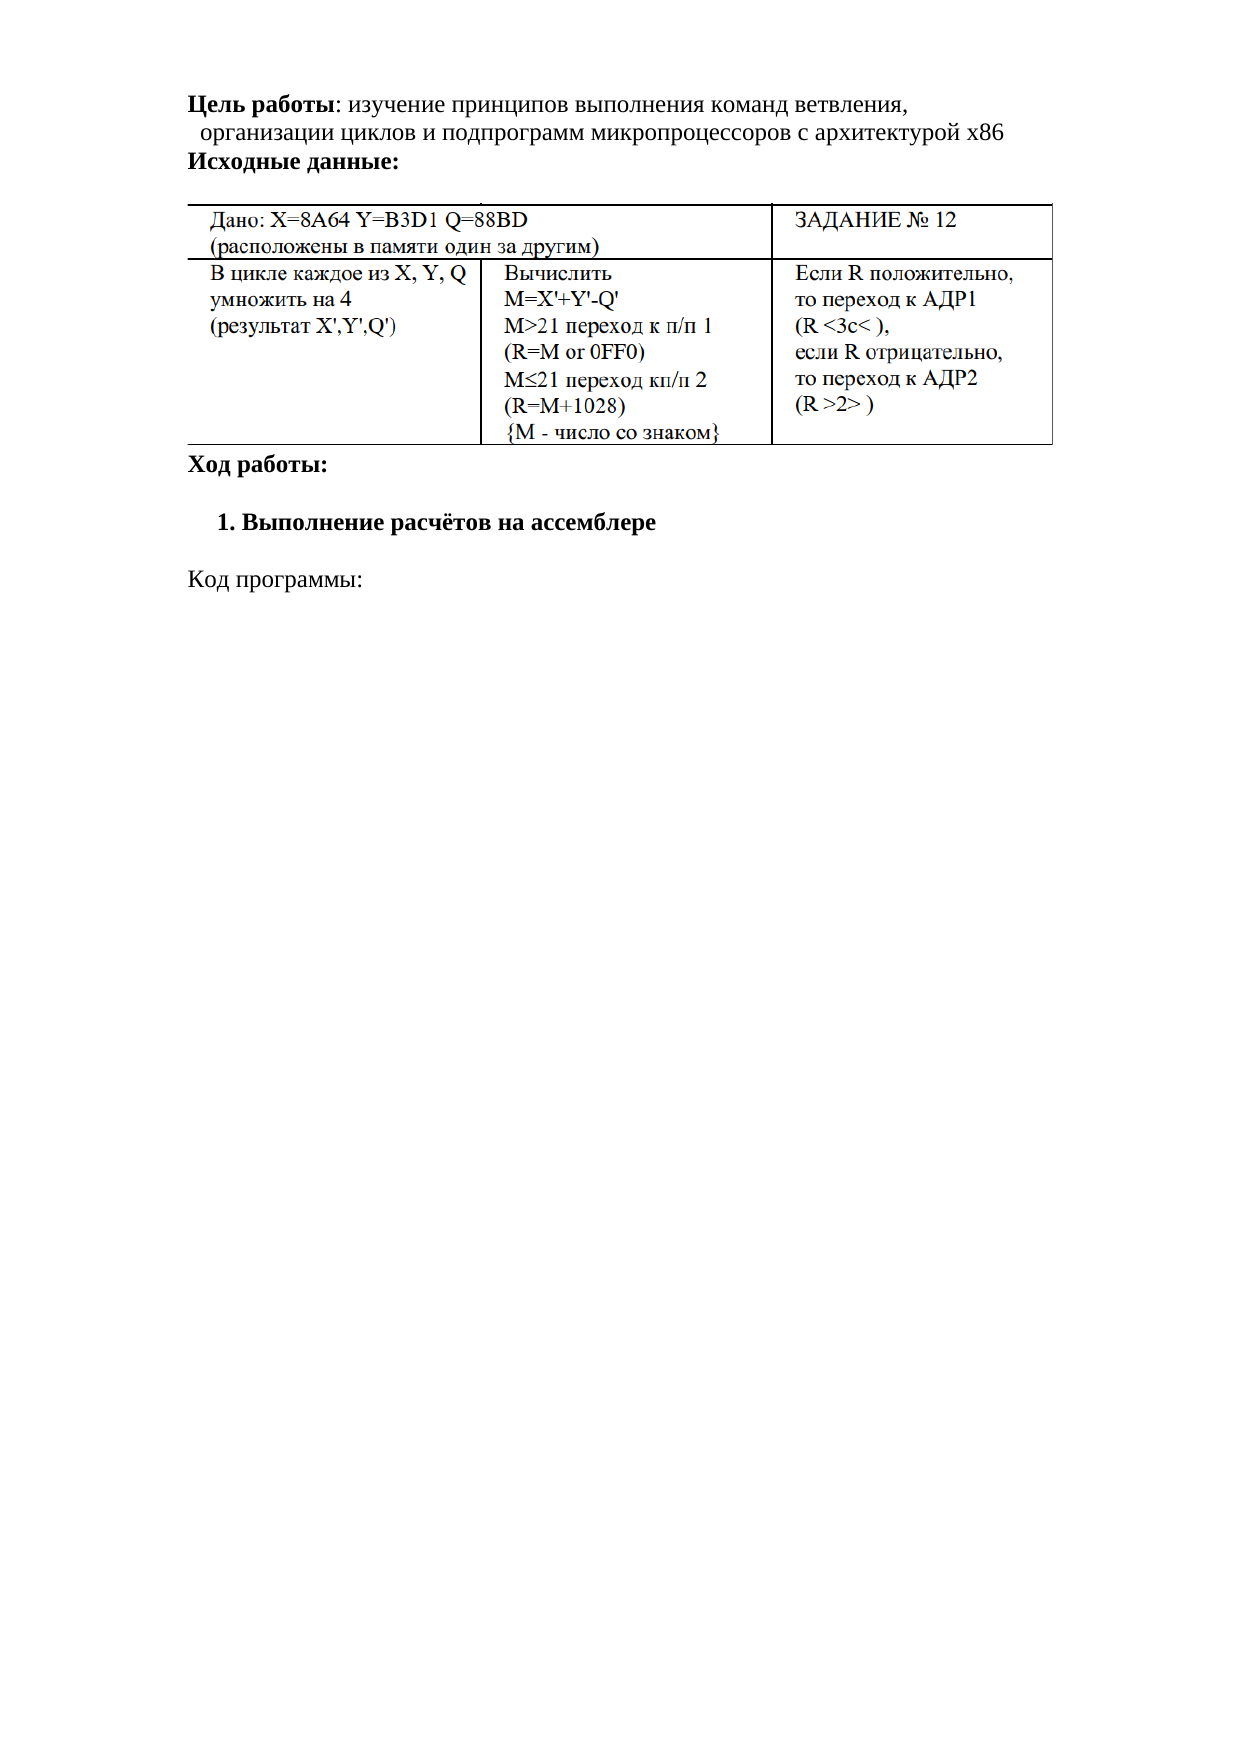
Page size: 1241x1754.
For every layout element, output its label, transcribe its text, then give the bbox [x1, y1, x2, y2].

text Код программы: [187, 564, 1053, 593]
text Цель работы: изучение принципов выполнения команд ветвления, организации циклов и подпрограмм микропроцессоров с архитектурой x86 [187, 89, 1053, 146]
text Ход работы: [187, 450, 1053, 478]
picture [187, 203, 1053, 450]
text Исходные данные: [187, 146, 1053, 175]
list Выполнение расчётов на ассемблере [217, 507, 1053, 536]
